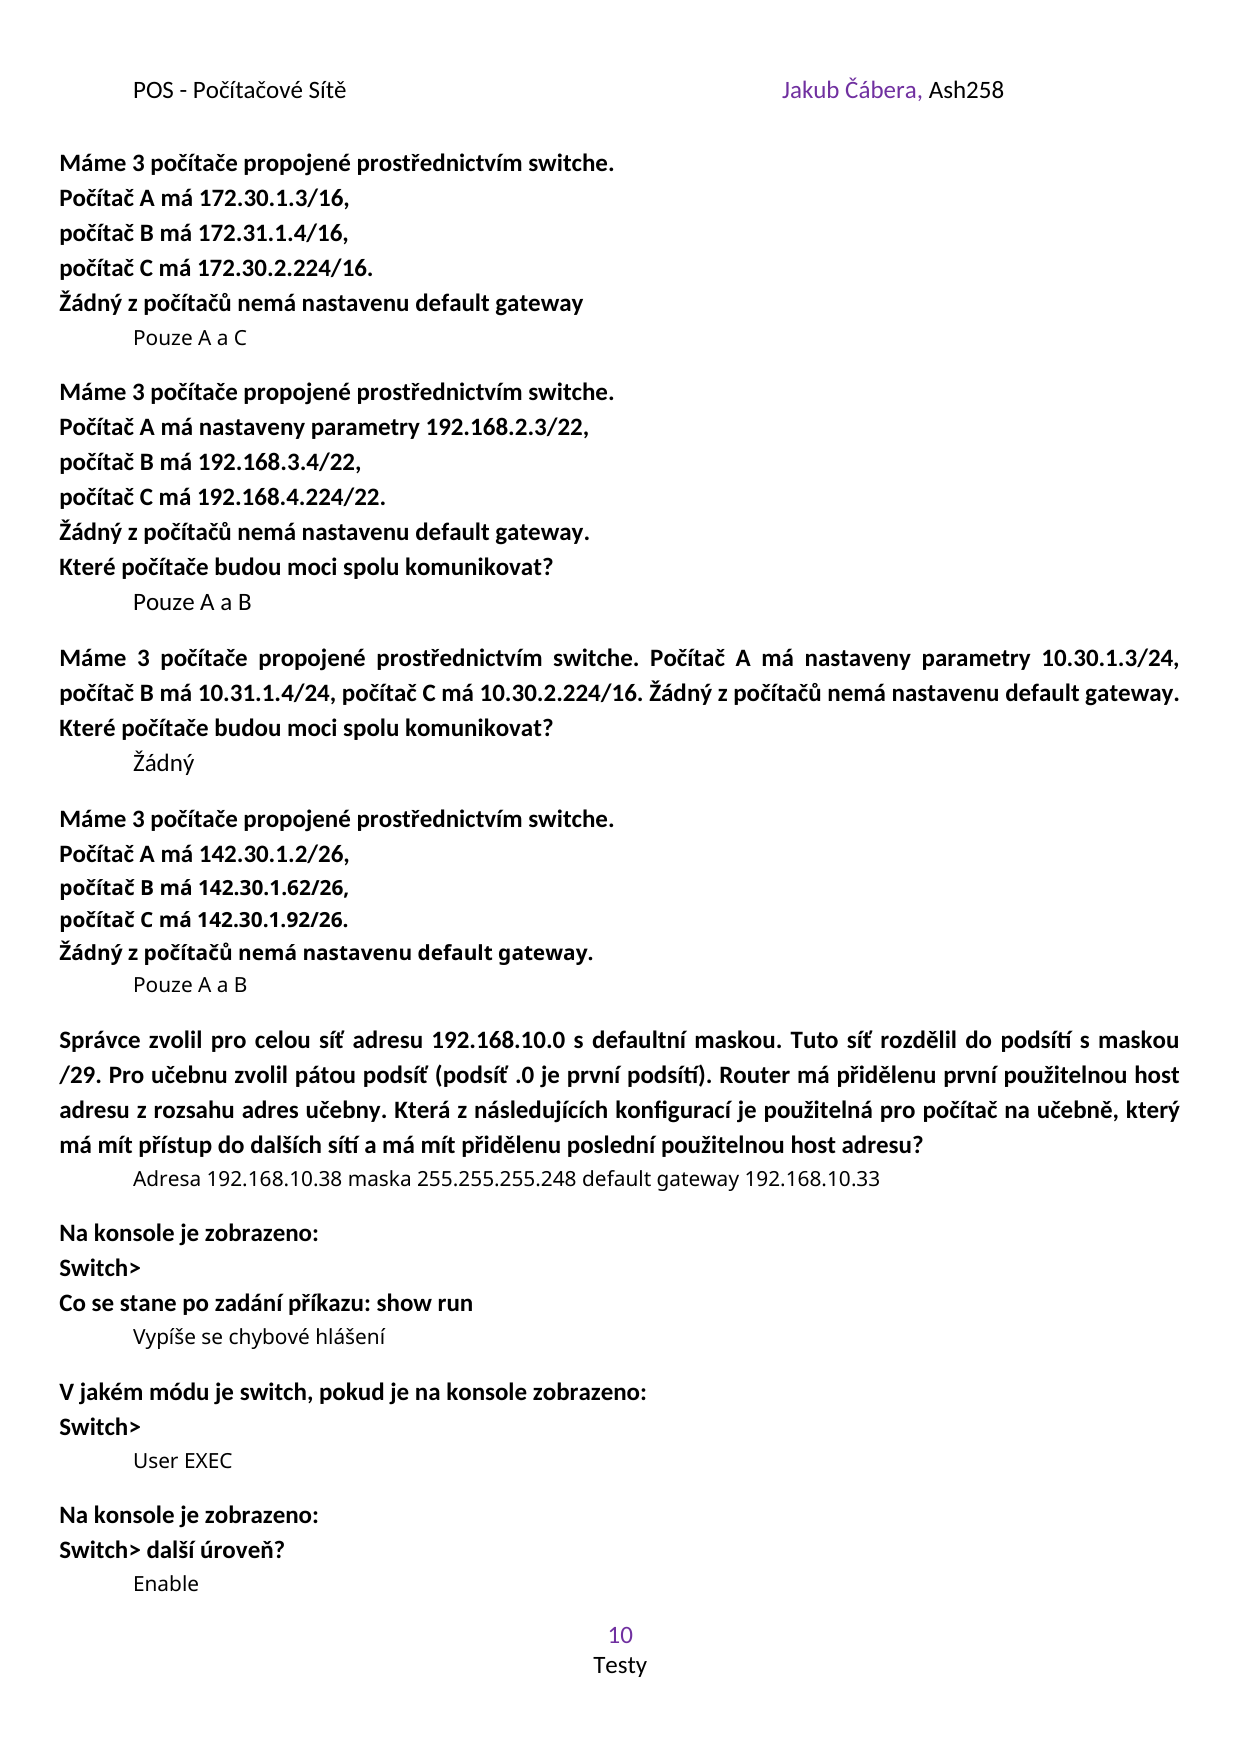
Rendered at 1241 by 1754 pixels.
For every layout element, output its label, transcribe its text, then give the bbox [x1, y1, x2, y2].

subtitle Správce zvolil pro celou síť adresu 192.168.10.0 s defaultní maskou. Tuto síť rozdělil do podsítí s maskou /29. Pro učebnu zvolil pátou podsíť (podsíť .0 je první podsítí). Router má přidělenu první použitelnou host adresu z rozsahu adres učebny. Která z následujících konfigurací je použitelná pro počítač na učebně, který má mít přístup do dalších sítí a má mít přidělenu poslední použitelnou host adresu? [59, 1024, 1181, 1159]
subtitle počítač B má 142.30.1.62/26, [59, 873, 1181, 901]
subtitle počítač B má 192.168.3.4/22, [59, 446, 1181, 477]
text Vypíše se chybové hlášení [59, 1322, 1181, 1351]
text Pouze A a C [59, 323, 1181, 351]
subtitle Máme 3 počítače propojené prostřednictvím switche. Počítač A má nastaveny parametry 10.30.1.3/24, počítač B má 10.31.1.4/24, počítač C má 10.30.2.224/16. Žádný z počítačů nemá nastavenu default gateway. Které počítače budou moci spolu komunikovat? [59, 642, 1181, 742]
subtitle počítač C má 172.30.2.224/16. [59, 253, 1181, 283]
subtitle Máme 3 počítače propojené prostřednictvím switche. [59, 148, 1181, 178]
text Pouze A a B [59, 586, 1181, 617]
subtitle Počítač A má nastaveny parametry 192.168.2.3/22, [59, 411, 1181, 442]
subtitle Máme 3 počítače propojené prostřednictvím switche. [59, 803, 1181, 833]
subtitle Máme 3 počítače propojené prostřednictvím switche. [59, 376, 1181, 407]
subtitle Žádný z počítačů nemá nastavenu default gateway. [59, 516, 1181, 547]
subtitle Switch> [59, 1252, 1181, 1283]
subtitle Počítač A má 172.30.1.3/16, [59, 183, 1181, 213]
subtitle počítač B má 172.31.1.4/16, [59, 218, 1181, 248]
subtitle Co se stane po zadání příkazu: show run [59, 1287, 1181, 1318]
subtitle Na konsole je zobrazeno: [59, 1217, 1181, 1248]
text Žádný [59, 747, 1181, 777]
subtitle Switch> [59, 1411, 1181, 1441]
subtitle Žádný z počítačů nemá nastavenu default gateway [59, 288, 1181, 318]
text Pouze A a B [59, 971, 1181, 999]
subtitle Žádný z počítačů nemá nastavenu default gateway. [59, 938, 1181, 966]
text Enable [59, 1569, 1181, 1598]
text Adresa 192.168.10.38 maska 255.255.255.248 default gateway 192.168.10.33 [59, 1164, 1181, 1192]
text User EXEC [59, 1446, 1181, 1474]
subtitle Které počítače budou moci spolu komunikovat? [59, 551, 1181, 582]
subtitle počítač C má 142.30.1.92/26. [59, 905, 1181, 934]
subtitle Počítač A má 142.30.1.2/26, [59, 838, 1181, 868]
subtitle Na konsole je zobrazeno: [59, 1499, 1181, 1530]
subtitle počítač C má 192.168.4.224/22. [59, 481, 1181, 512]
subtitle Switch> další úroveň? [59, 1534, 1181, 1565]
subtitle V jakém módu je switch, pokud je na konsole zobrazeno: [59, 1376, 1181, 1406]
